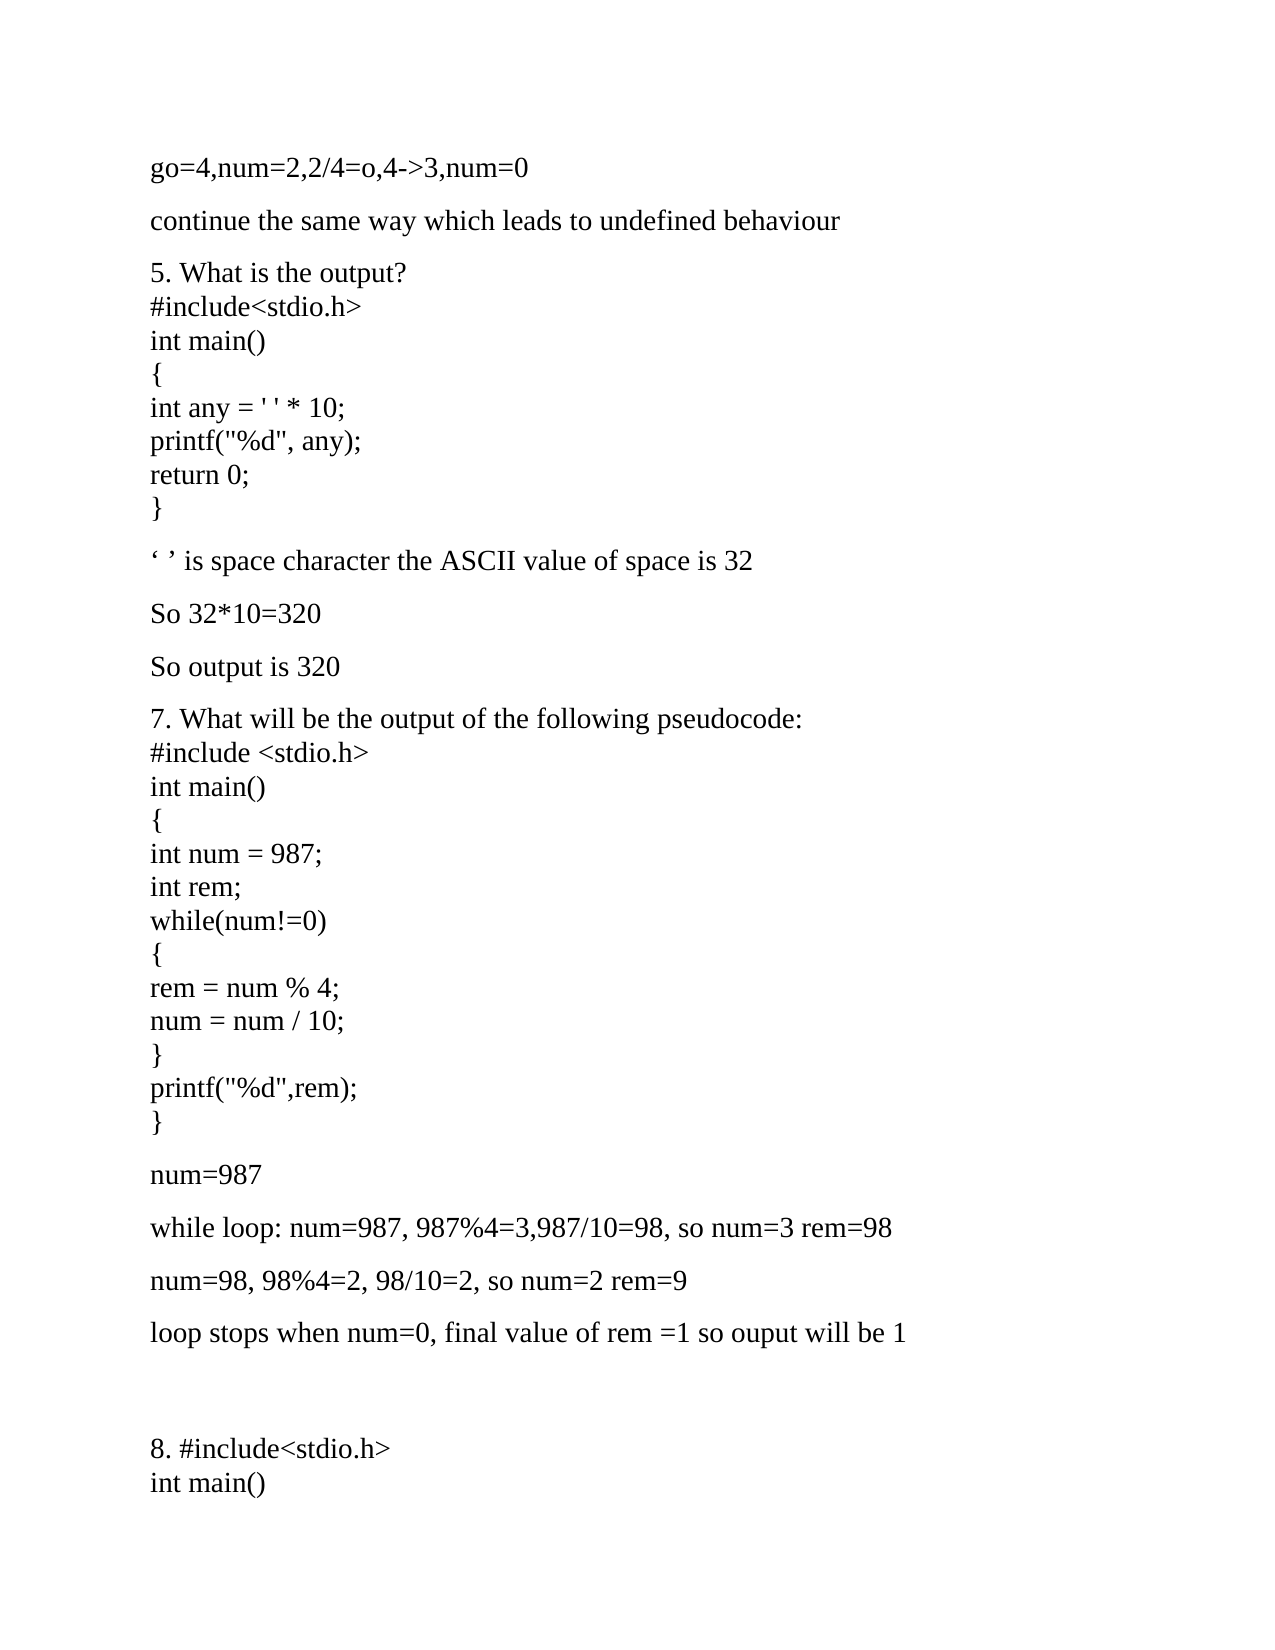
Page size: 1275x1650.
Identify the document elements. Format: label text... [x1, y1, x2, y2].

text while loop: num=987, 987%4=3,987/10=98, so num=3 rem=98 [150, 1210, 1125, 1243]
text continue the same way which leads to undefined behaviour [150, 203, 1125, 236]
text loop stops when num=0, final value of rem =1 so ouput will be 1 [150, 1315, 1125, 1349]
text { [150, 802, 1125, 836]
text int main() [150, 769, 1125, 802]
text 8. #include<stdio.h> [150, 1431, 1125, 1465]
text printf("%d",rem); [150, 1071, 1125, 1104]
text return 0; [150, 457, 1125, 490]
text } [150, 1037, 1125, 1071]
text while(num!=0) [150, 903, 1125, 936]
text num = num / 10; [150, 1003, 1125, 1037]
text 7. What will be the output of the following pseudocode: [150, 702, 1125, 735]
text #include <stdio.h> [150, 735, 1125, 769]
text int any = ' ' * 10; [150, 390, 1125, 423]
text } [150, 490, 1125, 524]
text int main() [150, 323, 1125, 356]
text int num = 987; [150, 836, 1125, 869]
text So 32*10=320 [150, 596, 1125, 629]
text num=98, 98%4=2, 98/10=2, so num=2 rem=9 [150, 1263, 1125, 1296]
text } [150, 1104, 1125, 1138]
text #include<stdio.h> [150, 289, 1125, 323]
text { [150, 936, 1125, 970]
text int rem; [150, 869, 1125, 903]
text int main() [150, 1465, 1125, 1498]
text ‘ ’ is space character the ASCII value of space is 32 [150, 543, 1125, 577]
text So output is 320 [150, 649, 1125, 682]
text printf("%d", any); [150, 423, 1125, 457]
text 5. What is the output? [150, 256, 1125, 289]
text go=4,num=2,2/4=o,4->3,num=0 [150, 150, 1125, 183]
text num=987 [150, 1157, 1125, 1191]
text rem = num % 4; [150, 970, 1125, 1003]
text { [150, 356, 1125, 390]
